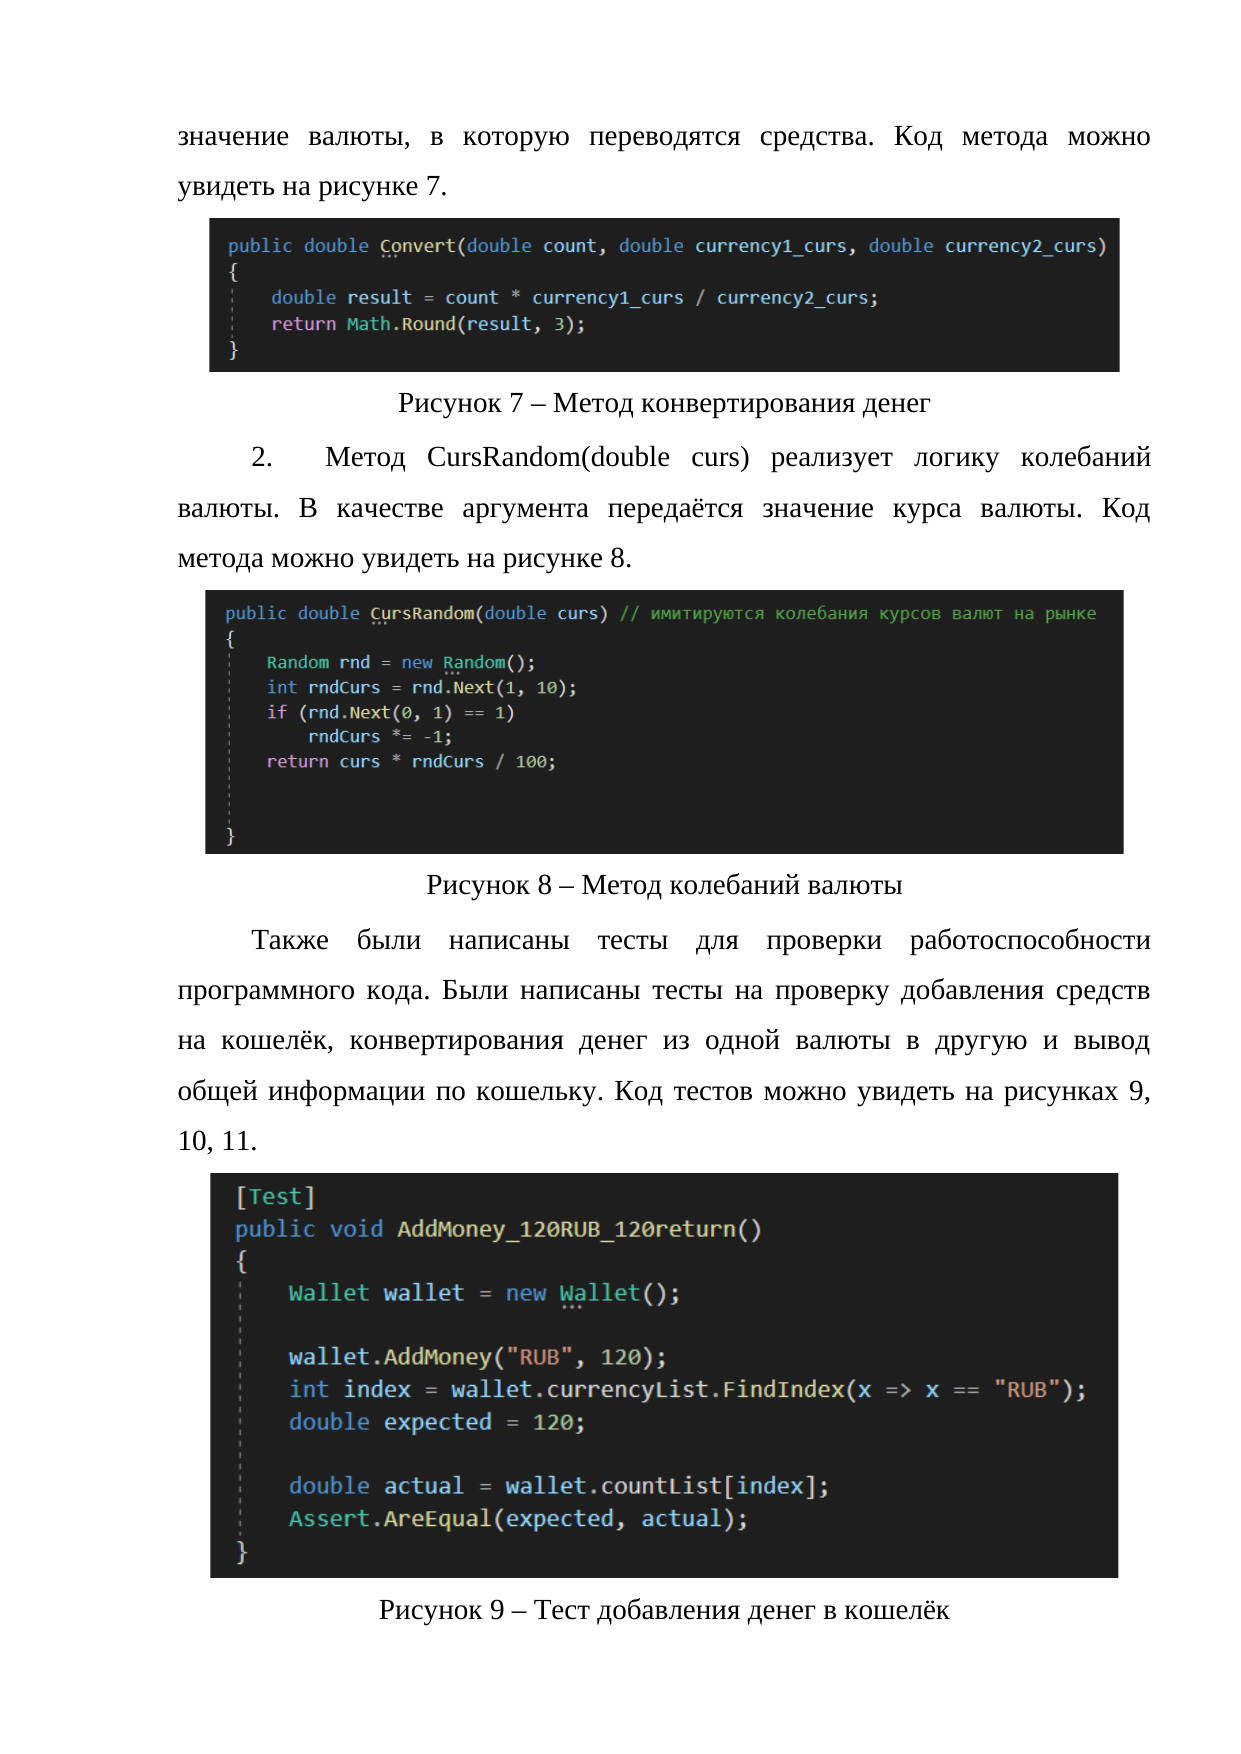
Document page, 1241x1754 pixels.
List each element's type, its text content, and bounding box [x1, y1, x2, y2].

text Рисунок 8 – Метод колебаний валюты [177, 867, 1152, 901]
picture [205, 590, 1124, 854]
text Рисунок 9 – Тест добавления денег в кошелёк [177, 1592, 1152, 1625]
picture [209, 218, 1120, 372]
text Также были написаны тесты для проверки работоспособности программного кода. Были написаны тесты на проверку добавления средств на кошелёк, конвертирования денег из одной валюты в другую и вывод общей информации по кошельку. Код тестов можно увидеть на рисунках 9, 10, 11. [177, 922, 1152, 1157]
picture [210, 1173, 1119, 1578]
list Метод CursRandom(double curs) реализует логику колебаний валюты. В качестве аргумента передаётся значение курса валюты. Код метода можно увидеть на рисунке 8. [177, 439, 1152, 574]
text Рисунок 7 – Метод конвертирования денег [177, 385, 1152, 419]
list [177, 118, 1152, 202]
